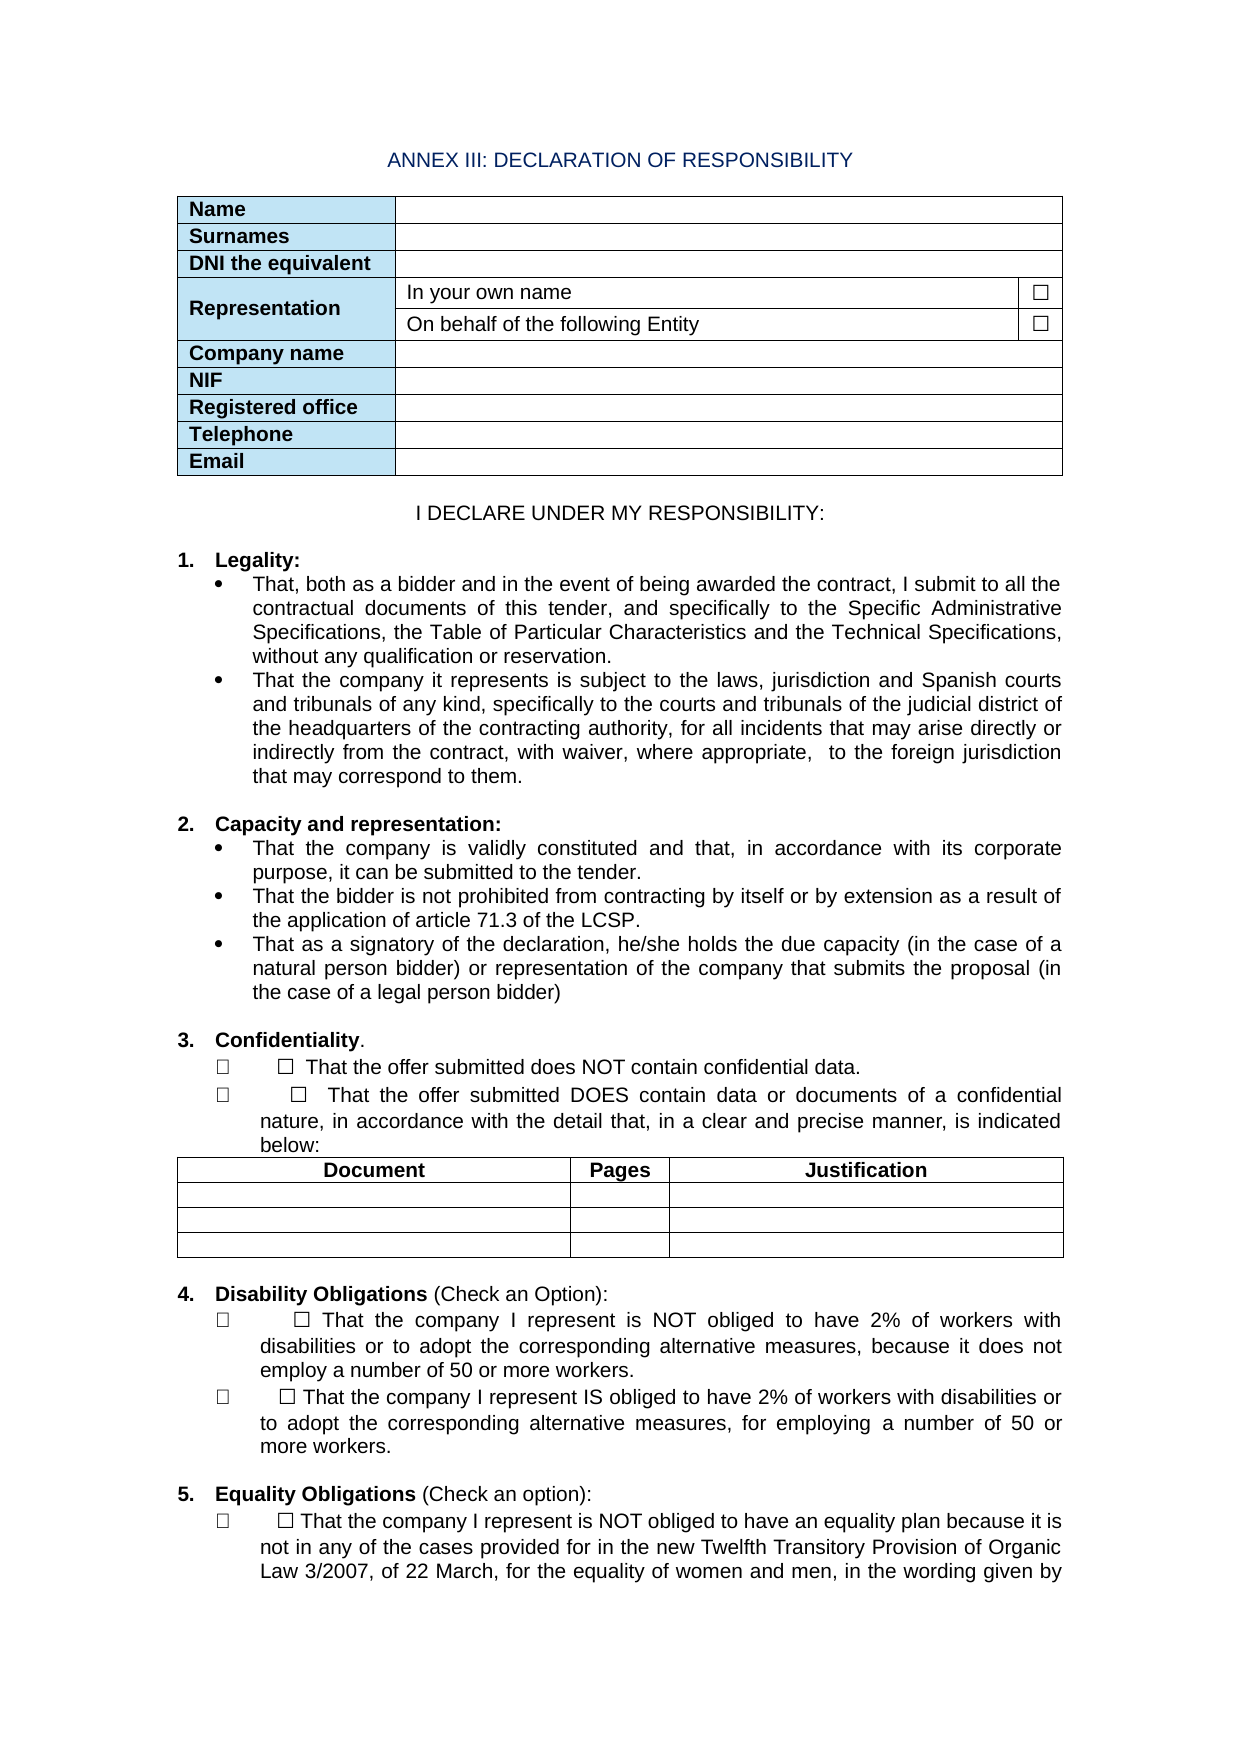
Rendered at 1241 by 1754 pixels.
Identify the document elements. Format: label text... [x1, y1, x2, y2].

table_cell [670, 1183, 1063, 1207]
table_cell [396, 422, 1062, 448]
table_cell Surnames [178, 224, 395, 250]
table_cell [396, 224, 1062, 250]
subtitle ANNEX III: DECLARATION OF RESPONSIBILITY [177, 148, 1063, 172]
table_cell DNI the equivalent [178, 251, 395, 277]
table_cell [178, 1208, 570, 1232]
list Legality: [177, 548, 1063, 572]
list That the company I represent is NOT obliged to have 2% of workers with disabilities or to adopt the corresponding alternative measures, because it does not employ a number of 50 or more workers. [215, 1306, 1063, 1382]
table_cell [396, 251, 1062, 277]
table_cell [396, 341, 1062, 367]
table_cell Company name [178, 341, 395, 367]
table_cell [670, 1233, 1063, 1257]
table_cell Registered office [178, 395, 395, 421]
table_cell [571, 1208, 669, 1232]
list Disability Obligations (Check an Option): [177, 1282, 1063, 1306]
table_cell [178, 1233, 570, 1257]
list That the offer submitted DOES contain data or documents of a confidential nature, in accordance with the detail that, in a clear and precise manner, is indicated below: [215, 1080, 1063, 1157]
table_cell Email [178, 449, 395, 475]
table_header Justification [670, 1158, 1063, 1182]
table_cell [571, 1233, 669, 1257]
table_header Pages [571, 1158, 669, 1182]
list Capacity and representation: [177, 812, 1063, 836]
list That the offer submitted does NOT contain confidential data. [215, 1052, 1063, 1080]
list That the bidder is not prohibited from contracting by itself or by extension as a result of the application of article 71.3 of the LCSP. [215, 884, 1063, 932]
table_cell Representation [178, 278, 395, 340]
table_cell In your own name [396, 278, 1018, 308]
table_cell [178, 1183, 570, 1207]
list Confidentiality. [177, 1028, 1063, 1052]
text I DECLARE UNDER MY RESPONSIBILITY: [177, 500, 1063, 524]
list That the company I represent IS obliged to have 2% of workers with disabilities or to adopt the corresponding alternative measures, for employing a number of 50 or more workers. [215, 1382, 1063, 1458]
table_header [396, 197, 1062, 223]
table_cell [396, 449, 1062, 475]
table_cell Telephone [178, 422, 395, 448]
table_header Document [178, 1158, 570, 1182]
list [215, 1506, 1063, 1583]
list That, both as a bidder and in the event of being awarded the contract, I submit to all the contractual documents of this tender, and specifically to the Specific Administrative Specifications, the Table of Particular Characteristics and the Technical Specifications, without any qualification or reservation. [215, 572, 1063, 668]
table_header Name [178, 197, 395, 223]
table_cell NIF [178, 368, 395, 394]
table_cell [396, 368, 1062, 394]
table_cell [396, 395, 1062, 421]
table_cell On behalf of the following Entity [396, 309, 1018, 340]
list Equality Obligations (Check an option): [177, 1482, 1063, 1506]
list That the company it represents is subject to the laws, jurisdiction and Spanish courts and tribunals of any kind, specifically to the courts and tribunals of the judicial district of the headquarters of the contracting authority, for all incidents that may arise directly or indirectly from the contract, with waiver, where appropriate, to the foreign jurisdiction that may correspond to them. [215, 668, 1063, 788]
table_cell [571, 1183, 669, 1207]
table_cell [670, 1208, 1063, 1232]
list That the company is validly constituted and that, in accordance with its corporate purpose, it can be submitted to the tender. [215, 836, 1063, 884]
list That as a signatory of the declaration, he/she holds the due capacity (in the case of a natural person bidder) or representation of the company that submits the proposal (in the case of a legal person bidder) [215, 932, 1063, 1004]
